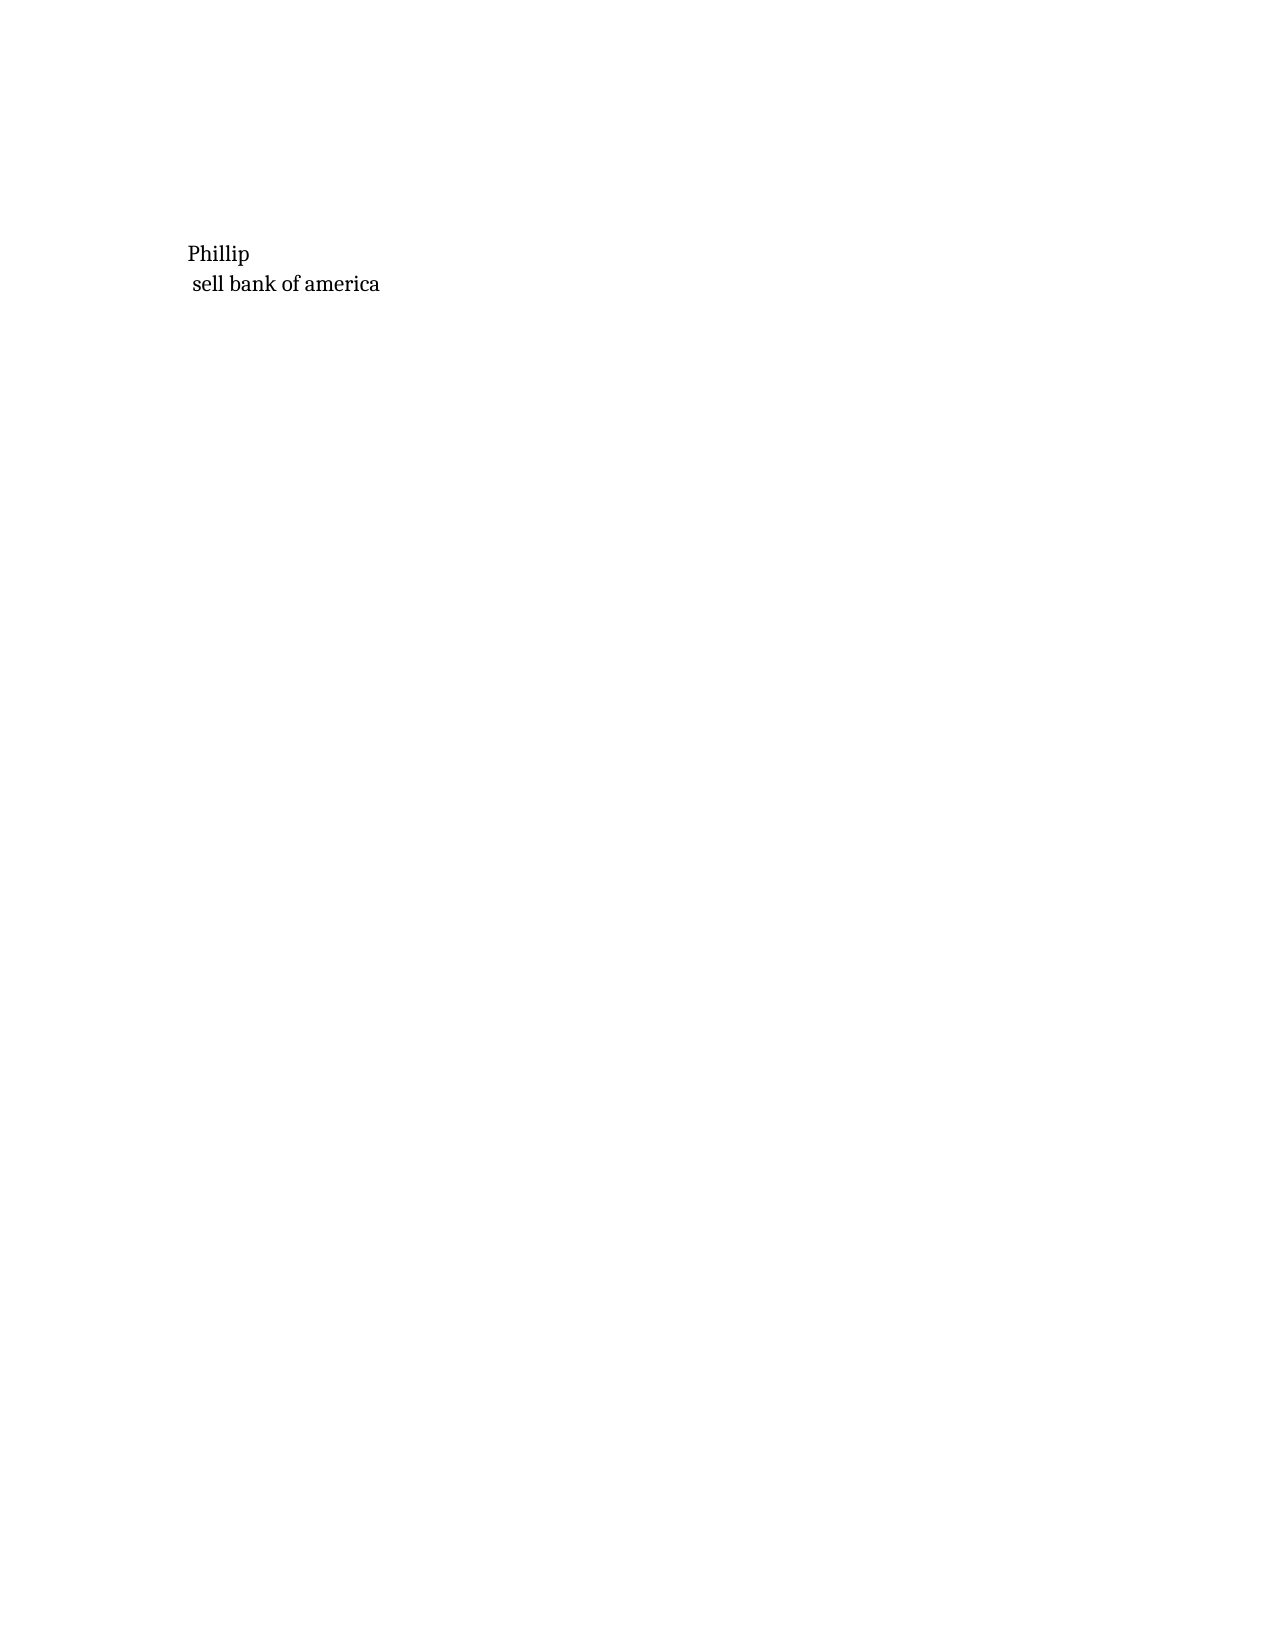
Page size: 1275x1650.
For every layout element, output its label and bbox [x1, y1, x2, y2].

text [187, 150, 1087, 297]
